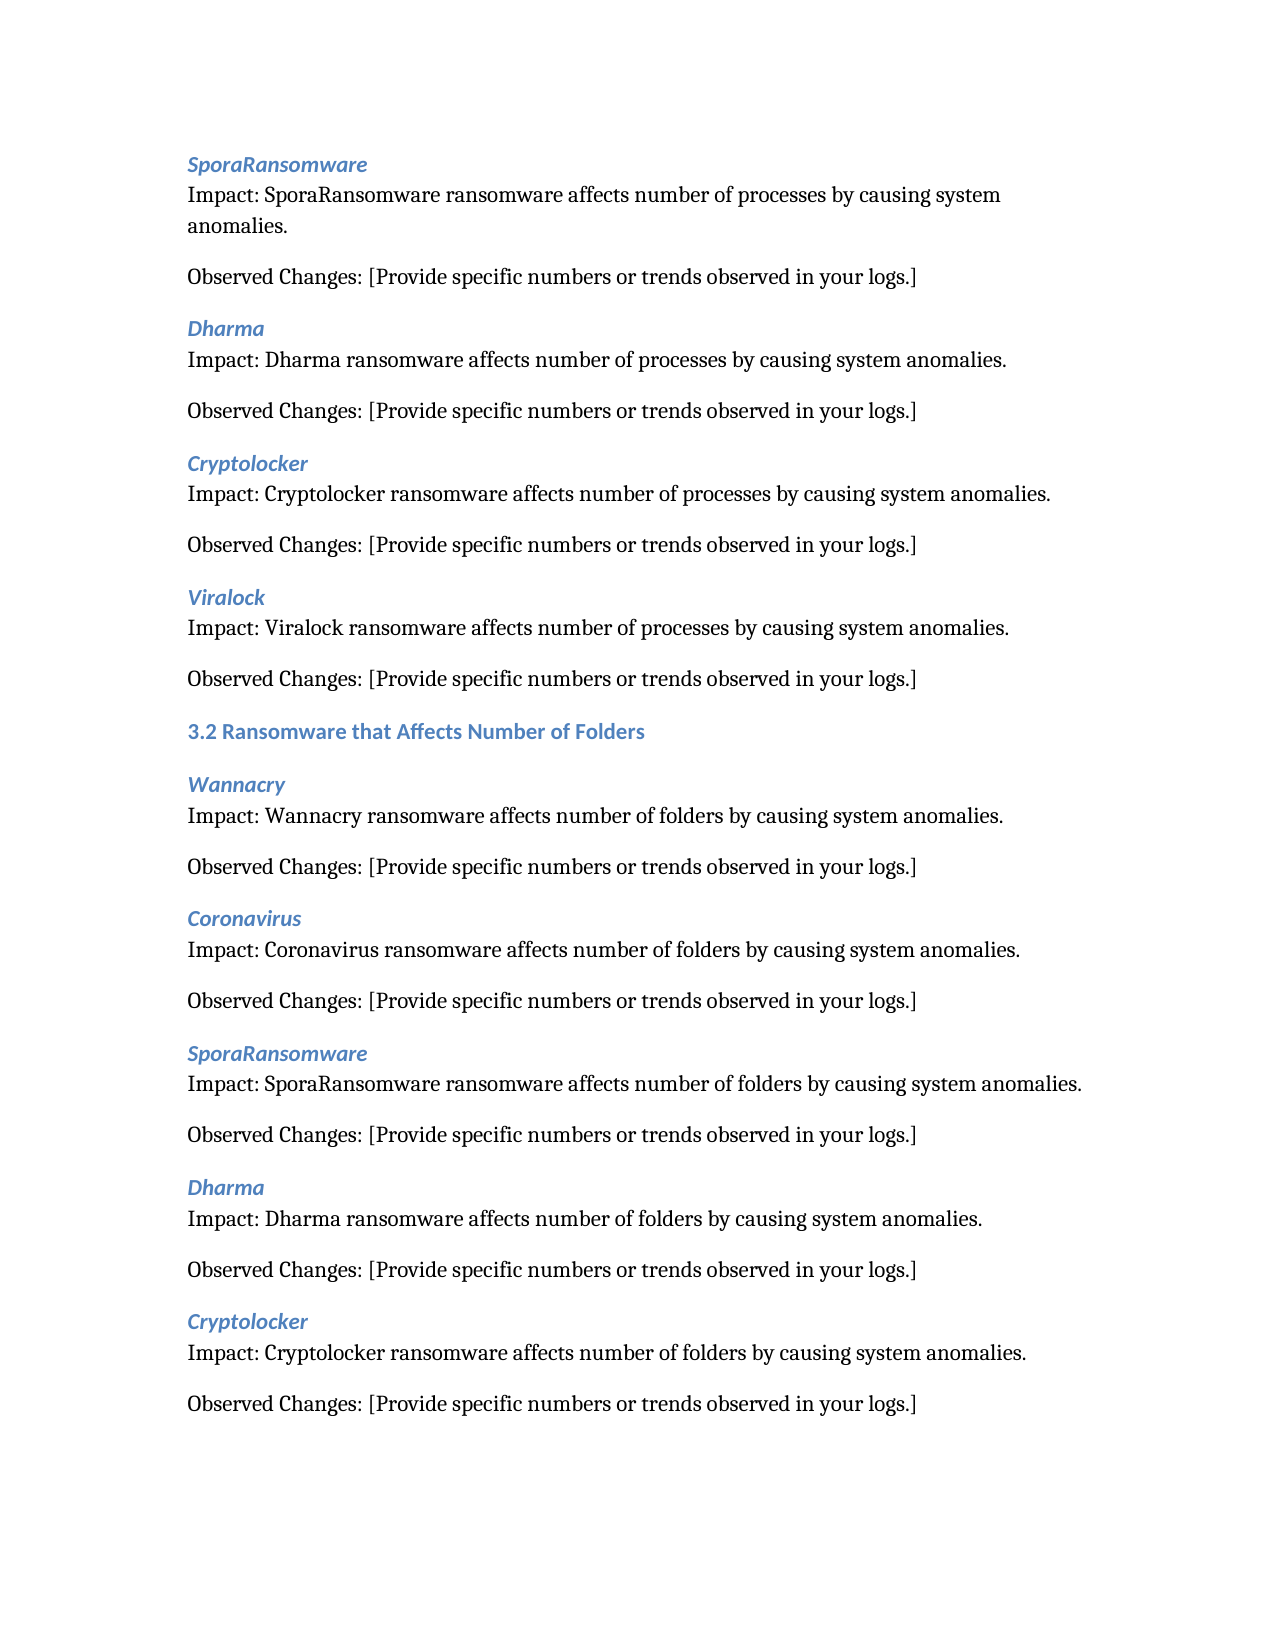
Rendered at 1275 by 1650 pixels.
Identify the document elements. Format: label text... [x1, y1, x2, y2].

subtitle Dharma [187, 314, 1087, 342]
subtitle Dharma [187, 1173, 1087, 1201]
subtitle Cryptolocker [187, 449, 1087, 477]
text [187, 263, 1087, 290]
text Impact: Dharma ransomware affects number of processes by causing system anomalies. [187, 347, 1087, 373]
subtitle Wannacry [187, 770, 1087, 798]
subtitle 3.2 Ransomware that Affects Number of Folders [187, 717, 1087, 745]
text Impact: Viralock ransomware affects number of processes by causing system anomalies. [187, 615, 1087, 642]
text Observed Changes: [Provide specific numbers or trends observed in your logs.] [187, 1256, 1087, 1283]
subtitle SporaRansomware [187, 1039, 1087, 1067]
text Impact: SporaRansomware ransomware affects number of folders by causing system anomalies. [187, 1071, 1087, 1097]
subtitle Viralock [187, 583, 1087, 611]
text Observed Changes: [Provide specific numbers or trends observed in your logs.] [187, 666, 1087, 693]
text Impact: Cryptolocker ransomware affects number of processes by causing system anomalies. [187, 481, 1087, 507]
text Observed Changes: [Provide specific numbers or trends observed in your logs.] [187, 853, 1087, 880]
text Observed Changes: [Provide specific numbers or trends observed in your logs.] [187, 1122, 1087, 1148]
subtitle SporaRansomware [187, 150, 1087, 178]
subtitle Cryptolocker [187, 1307, 1087, 1335]
text Observed Changes: [Provide specific numbers or trends observed in your logs.] [187, 398, 1087, 424]
text Observed Changes: [Provide specific numbers or trends observed in your logs.] [187, 532, 1087, 558]
text Observed Changes: [Provide specific numbers or trends observed in your logs.] [187, 988, 1087, 1014]
text Impact: SporaRansomware ransomware affects number of processes by causing system anomalies. [187, 182, 1087, 239]
text Impact: Wannacry ransomware affects number of folders by causing system anomalies. [187, 802, 1087, 829]
text Impact: Coronavirus ransomware affects number of folders by causing system anomalies. [187, 937, 1087, 963]
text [187, 1391, 1087, 1417]
subtitle Coronavirus [187, 904, 1087, 933]
text Impact: Dharma ransomware affects number of folders by causing system anomalies. [187, 1205, 1087, 1232]
text Impact: Cryptolocker ransomware affects number of folders by causing system anomalies. [187, 1339, 1087, 1366]
